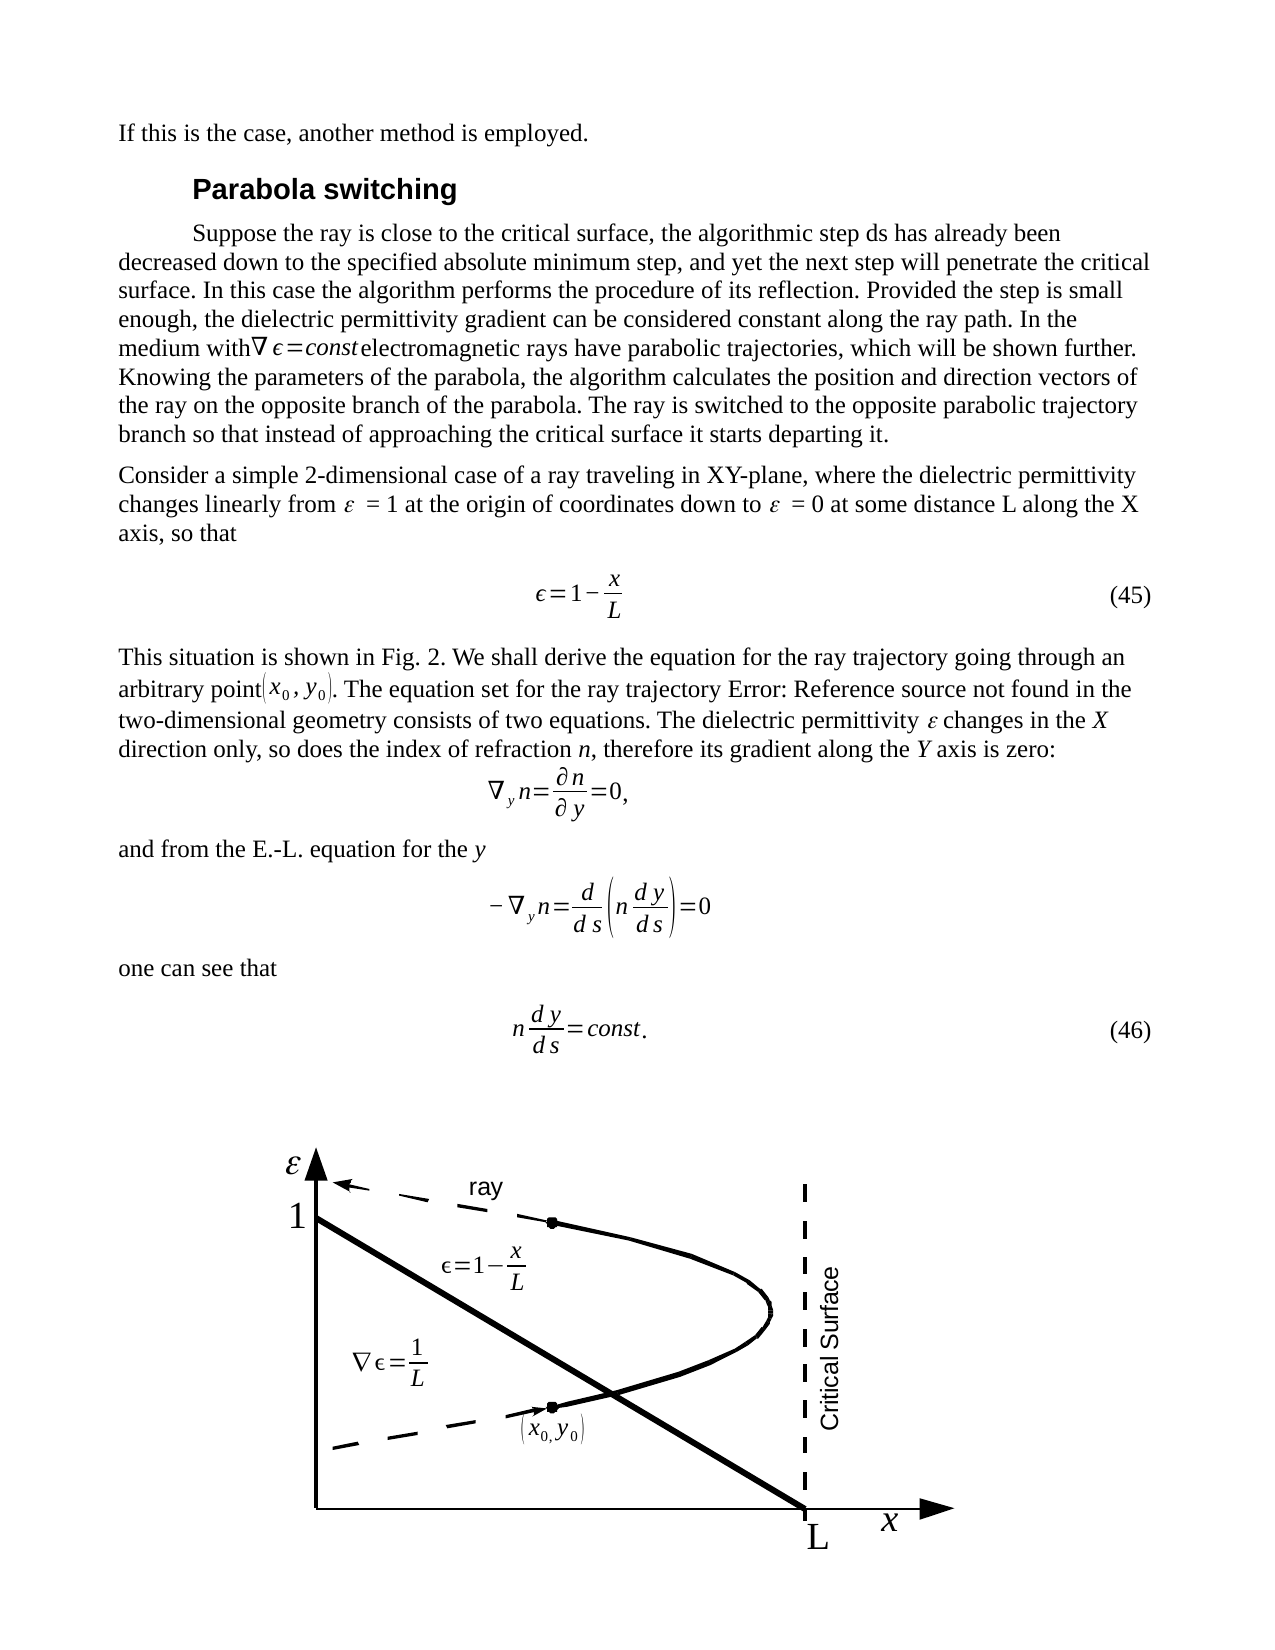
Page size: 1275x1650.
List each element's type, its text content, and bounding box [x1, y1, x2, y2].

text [118, 118, 1157, 147]
text and from the E.-L. equation for the y [118, 834, 1157, 863]
table_header (46) [1041, 995, 1157, 1077]
text Suppose the ray is close to the critical surface, the algorithmic step ds has already been decreased down to the specified absolute minimum step, and yet the next step will penetrate the critical surface. In this case the algorithm performs the procedure of its reflection. Provided the step is small enough, the dielectric permittivity gradient can be considered constant along the ray path. In the medium withelectromagnetic rays have parabolic trajectories, which will be shown further. Knowing the parameters of the parabola, the algorithm calculates the position and direction vectors of the ray on the opposite branch of the parabola. The ray is switched to the opposite parabolic trajectory branch so that instead of approaching the critical surface it starts departing it. [118, 218, 1157, 448]
text Consider a simple 2-dimensional case of a ray traveling in XY-plane, where the dielectric permittivity changes linearly from = 1 at the origin of coordinates down to = 0 at some distance L along the X axis, so that [118, 460, 1157, 547]
table_header (45) [1041, 559, 1157, 642]
text one can see that [118, 953, 1157, 982]
table_header [118, 559, 1041, 642]
text , [118, 763, 1157, 822]
table_header . [118, 995, 1041, 1077]
subtitle Parabola switching [118, 172, 1157, 205]
